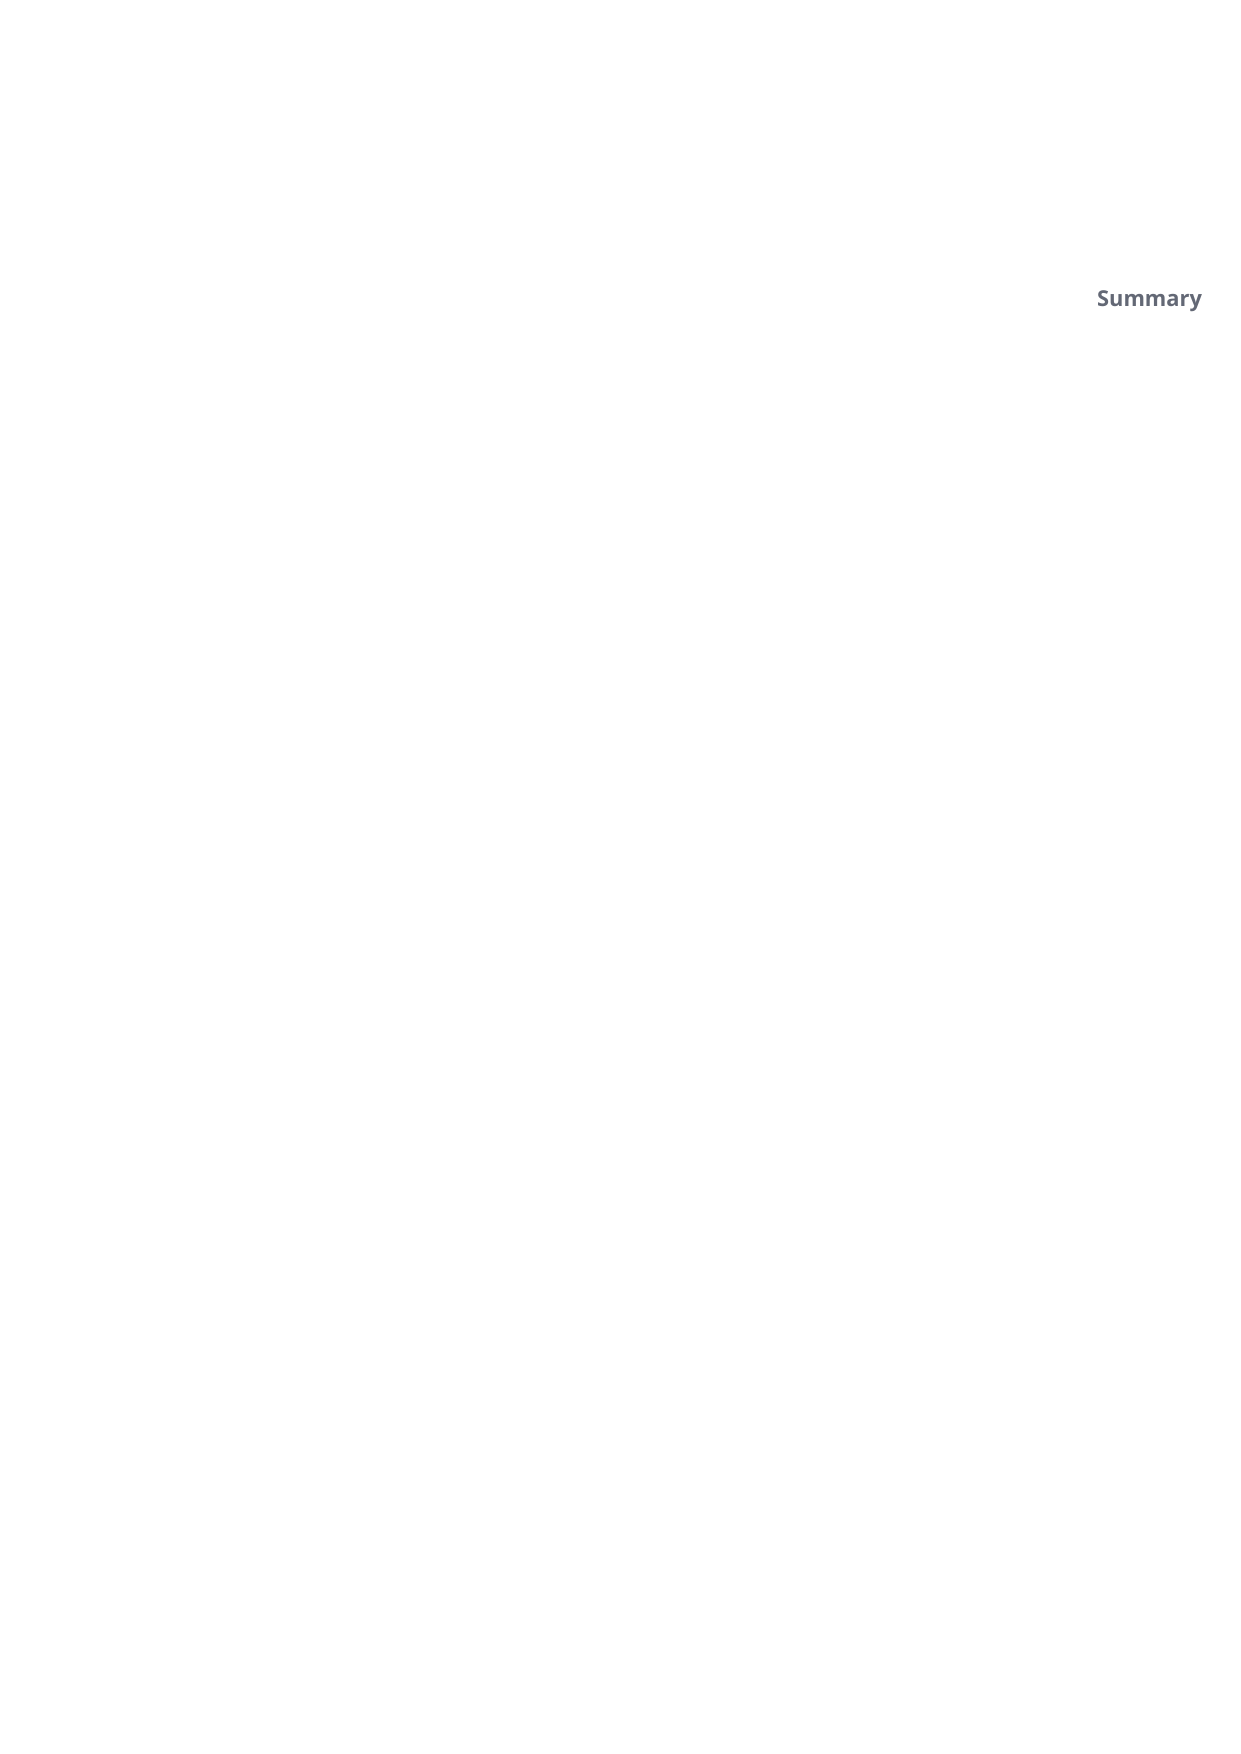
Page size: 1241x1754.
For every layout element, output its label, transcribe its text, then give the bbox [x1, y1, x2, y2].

text Summary [92, 283, 1202, 313]
